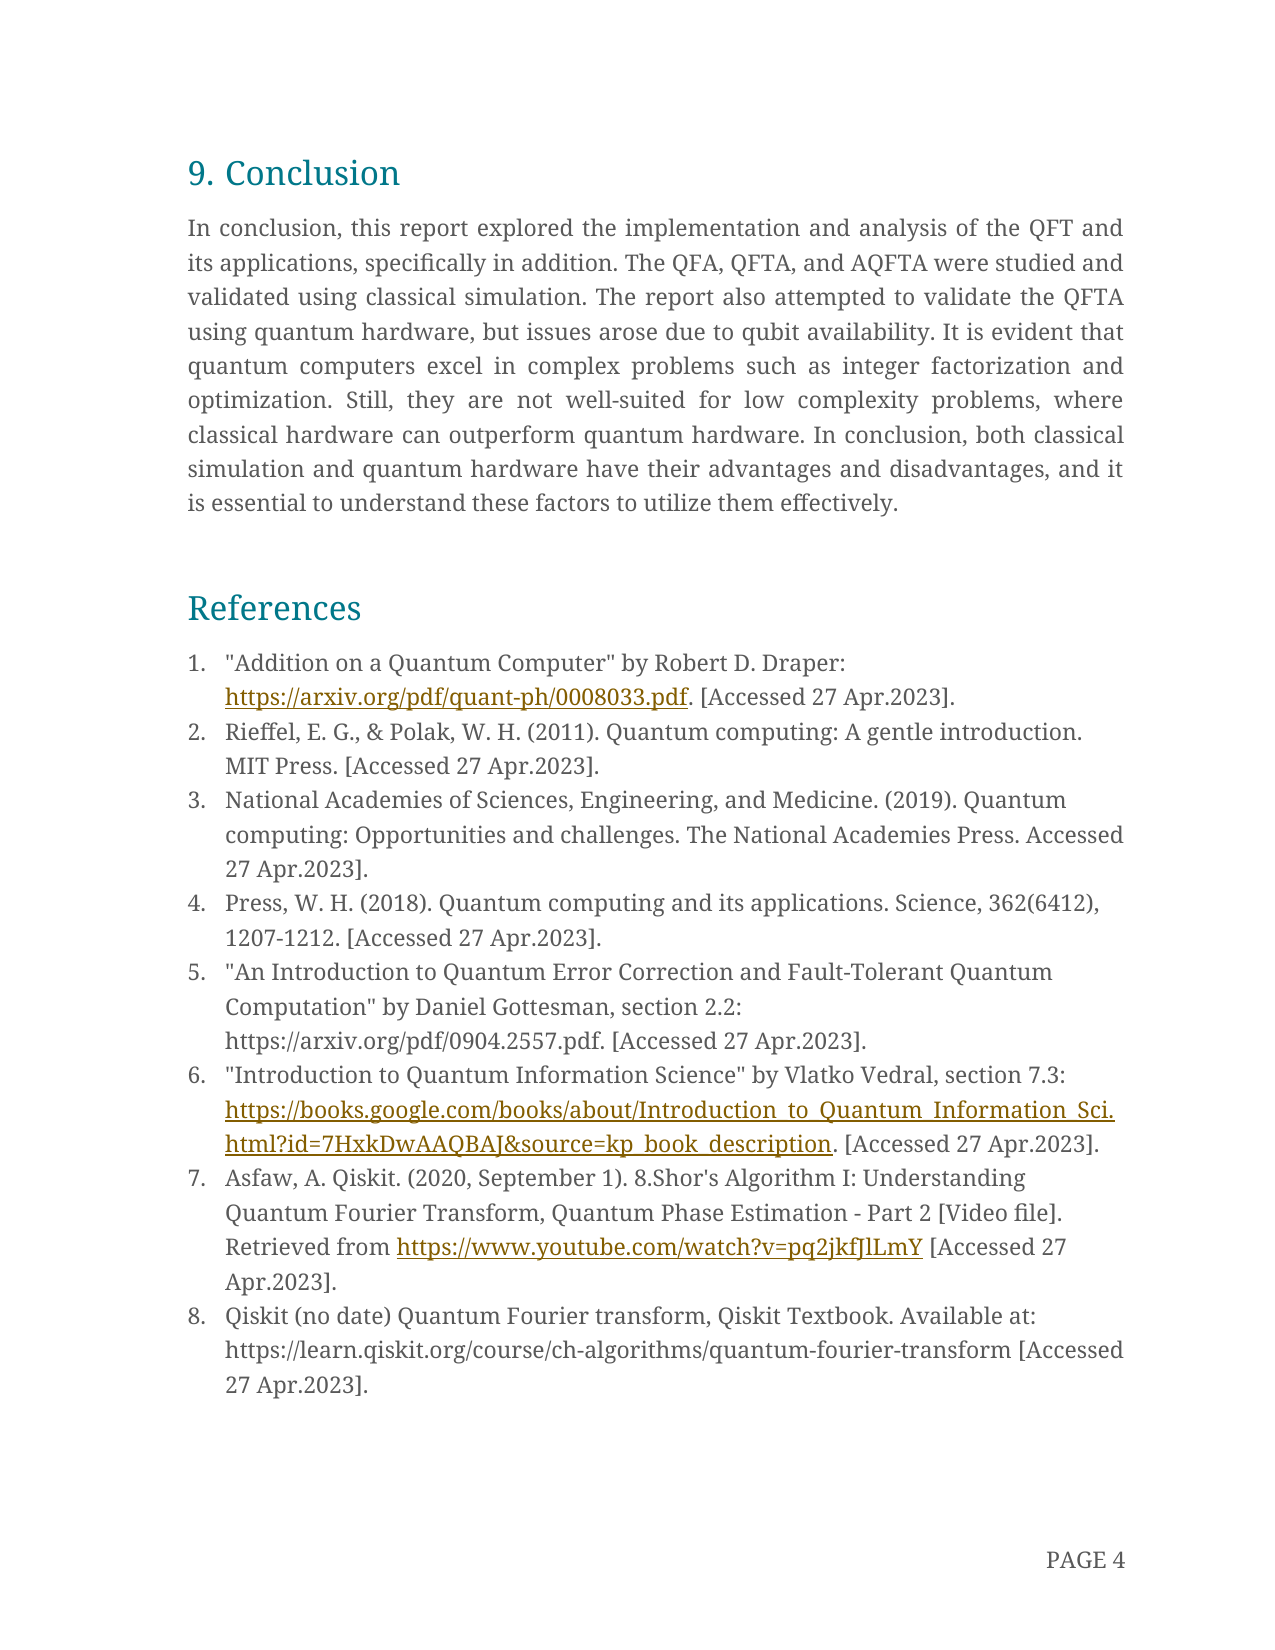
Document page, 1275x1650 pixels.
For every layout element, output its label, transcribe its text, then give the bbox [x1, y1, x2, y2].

text In conclusion, this report explored the implementation and analysis of the QFT and its applications, specifically in addition. The QFA, QFTA, and AQFTA were studied and validated using classical simulation. The report also attempted to validate the QFTA using quantum hardware, but issues arose due to qubit availability. It is evident that quantum computers excel in complex problems such as integer factorization and optimization. Still, they are not well-suited for low complexity problems, where classical hardware can outperform quantum hardware. In conclusion, both classical simulation and quantum hardware have their advantages and disadvantages, and it is essential to understand these factors to utilize them effectively. [187, 212, 1125, 519]
subtitle References [187, 584, 1125, 630]
subtitle Conclusion [187, 150, 1125, 195]
list "Addition on a Quantum Computer" by Robert D. Draper: https://arxiv.org/pdf/quant-ph/0008033.pdf. [Accessed 27 Apr.2023]. [187, 647, 1125, 712]
list Rieffel, E. G., & Polak, W. H. (2011). Quantum computing: A gentle introduction. MIT Press. [Accessed 27 Apr.2023]. [187, 715, 1125, 781]
list Press, W. H. (2018). Quantum computing and its applications. Science, 362(6412), 1207-1212. [Accessed 27 Apr.2023]. [187, 887, 1125, 953]
list "An Introduction to Quantum Error Correction and Fault-Tolerant Quantum Computation" by Daniel Gottesman, section 2.2: https://arxiv.org/pdf/0904.2557.pdf. [Accessed 27 Apr.2023]. [187, 956, 1125, 1056]
list Asfaw, A. Qiskit. (2020, September 1). 8.Shor's Algorithm I: Understanding Quantum Fourier Transform, Quantum Phase Estimation - Part 2 [Video file]. Retrieved from https://www.youtube.com/watch?v=pq2jkfJlLmY [Accessed 27 Apr.2023]. [187, 1162, 1125, 1297]
list National Academies of Sciences, Engineering, and Medicine. (2019). Quantum computing: Opportunities and challenges. The National Academies Press. Accessed 27 Apr.2023]. [187, 784, 1125, 884]
list Qiskit (no date) Quantum Fourier transform, Qiskit Textbook. Available at: https://learn.qiskit.org/course/ch-algorithms/quantum-fourier-transform [Accessed 27 Apr.2023]. [187, 1300, 1125, 1400]
list "Introduction to Quantum Information Science" by Vlatko Vedral, section 7.3: https://books.google.com/books/about/Introduction_to_Quantum_Information_Sci.html?id=7HxkDwAAQBAJ&source=kp_book_description. [Accessed 27 Apr.2023]. [187, 1059, 1125, 1159]
